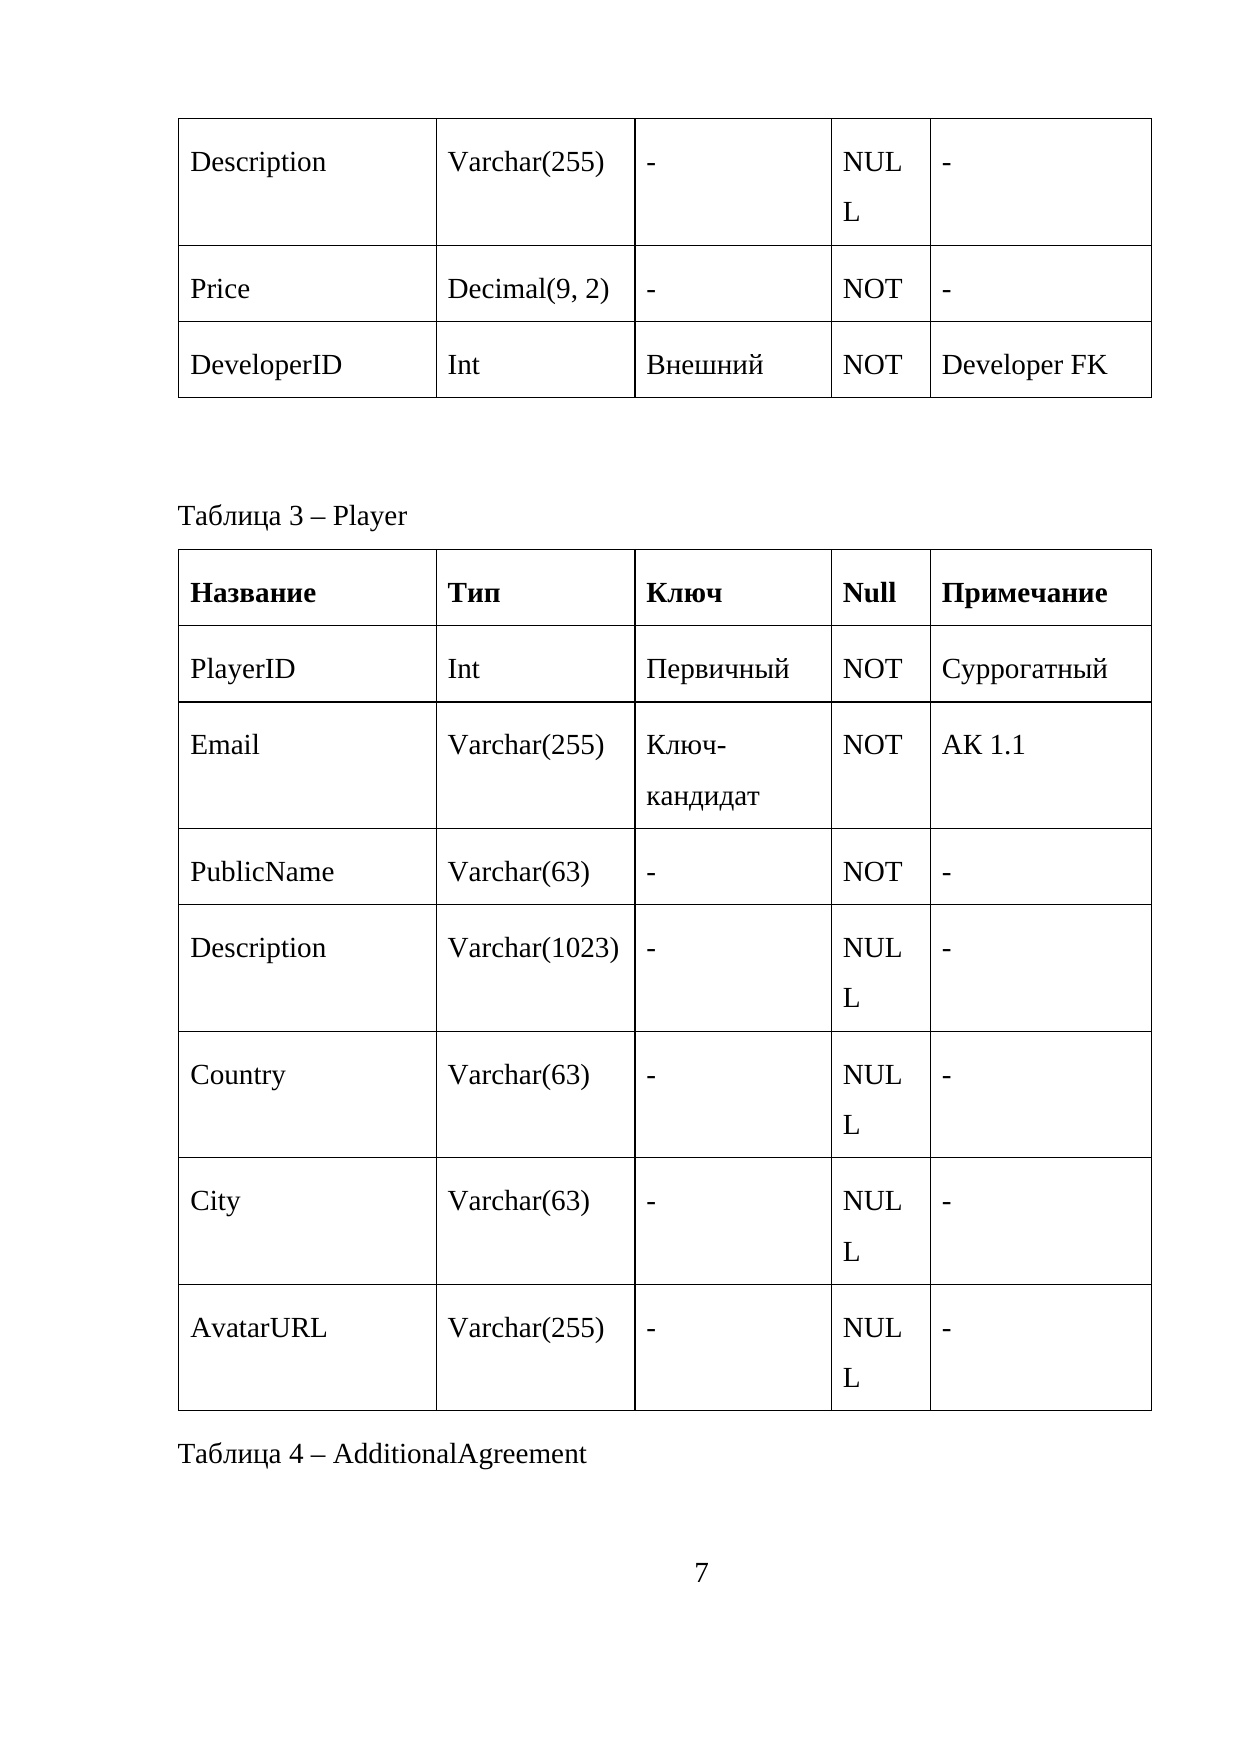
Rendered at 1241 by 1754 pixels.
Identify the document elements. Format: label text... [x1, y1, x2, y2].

table_cell Email [179, 703, 436, 828]
table_cell NULL [832, 1158, 930, 1284]
table_cell Price [179, 246, 436, 321]
text Таблица 4 – AdditionalAgreement [177, 1436, 1152, 1470]
table_header Ключ [636, 550, 831, 625]
table_cell NOT [832, 703, 930, 828]
table_cell Varchar(1023) [437, 905, 634, 1031]
table_cell Varchar(63) [437, 1158, 634, 1284]
table_cell Внешний [636, 322, 831, 397]
table_cell PlayerID [179, 626, 436, 701]
table_cell Varchar(255) [437, 119, 634, 245]
table_cell AvatarURL [179, 1285, 436, 1410]
table_header Примечание [931, 550, 1151, 625]
table_cell - [931, 119, 1151, 245]
table_cell Int [437, 322, 634, 397]
table_cell NOT [832, 829, 930, 904]
table_cell Ключ-кандидат [636, 703, 831, 828]
table_cell Суррогатный [931, 626, 1151, 701]
table_cell - [931, 1158, 1151, 1284]
table_cell - [931, 1285, 1151, 1410]
table_cell - [636, 1158, 831, 1284]
table_cell Developer FK [931, 322, 1151, 397]
table_cell NOT [832, 626, 930, 701]
table_cell - [636, 1032, 831, 1157]
table_cell Int [437, 626, 634, 701]
table_cell Varchar(255) [437, 703, 634, 828]
table_header Null [832, 550, 930, 625]
text Таблица 3 – Player [177, 498, 1152, 532]
table_cell NULL [832, 905, 930, 1031]
table_cell Varchar(255) [437, 1285, 634, 1410]
table_cell City [179, 1158, 436, 1284]
table_cell Description [179, 119, 436, 245]
table_cell - [636, 1285, 831, 1410]
table_cell - [931, 1032, 1151, 1157]
table_cell NOT [832, 322, 930, 397]
table_cell NULL [832, 1032, 930, 1157]
table_cell Country [179, 1032, 436, 1157]
table_cell - [636, 119, 831, 245]
table_cell - [931, 829, 1151, 904]
table_cell - [931, 905, 1151, 1031]
table_cell - [636, 246, 831, 321]
table_cell - [636, 905, 831, 1031]
table_cell NOT [832, 246, 930, 321]
table_cell Varchar(63) [437, 829, 634, 904]
table_cell NULL [832, 119, 930, 245]
table_header Название [179, 550, 436, 625]
table_cell PublicName [179, 829, 436, 904]
table_cell Description [179, 905, 436, 1031]
table_cell АК 1.1 [931, 703, 1151, 828]
table_cell Первичный [636, 626, 831, 701]
table_cell DeveloperID [179, 322, 436, 397]
table_cell NULL [832, 1285, 930, 1410]
table_cell Varchar(63) [437, 1032, 634, 1157]
table_header Тип [437, 550, 634, 625]
table_cell - [931, 246, 1151, 321]
table_cell Decimal(9, 2) [437, 246, 634, 321]
table_cell - [636, 829, 831, 904]
